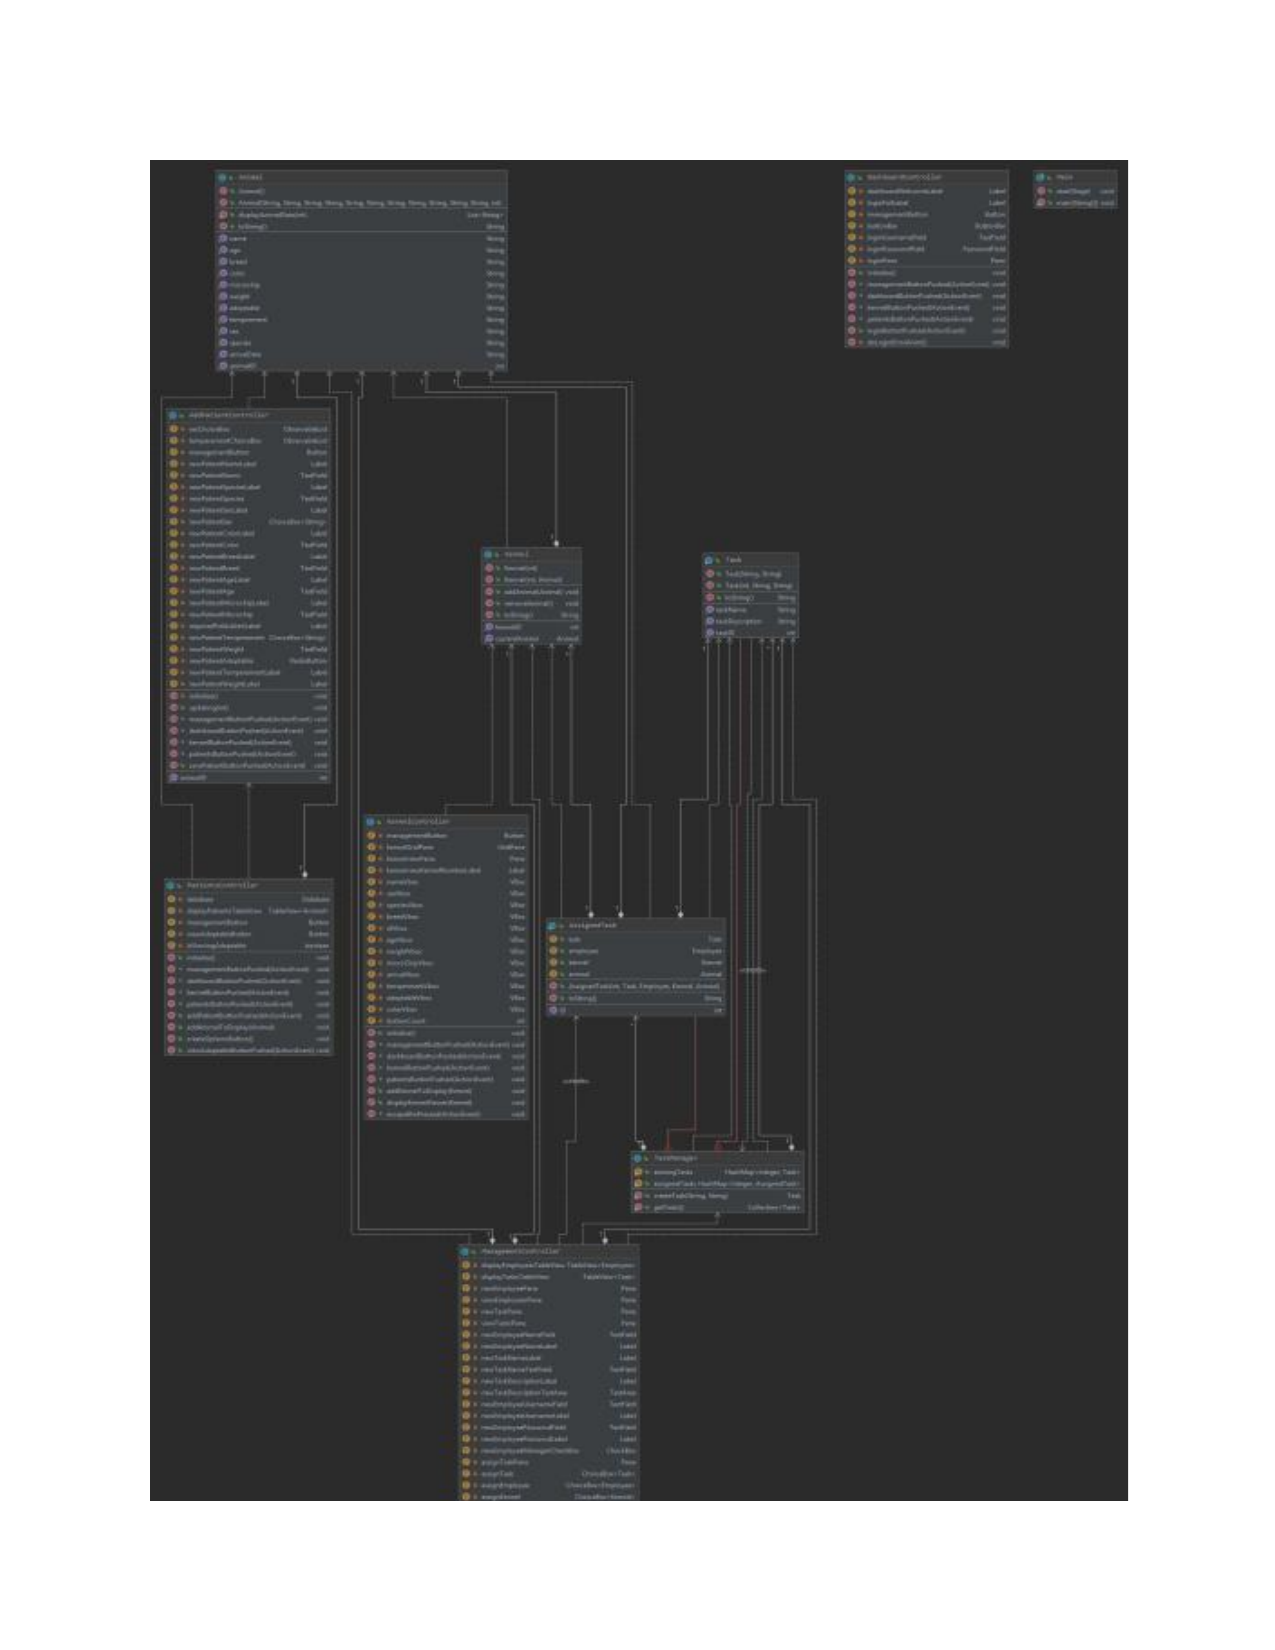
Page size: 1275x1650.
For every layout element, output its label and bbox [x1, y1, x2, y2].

picture [150, 160, 1129, 1501]
